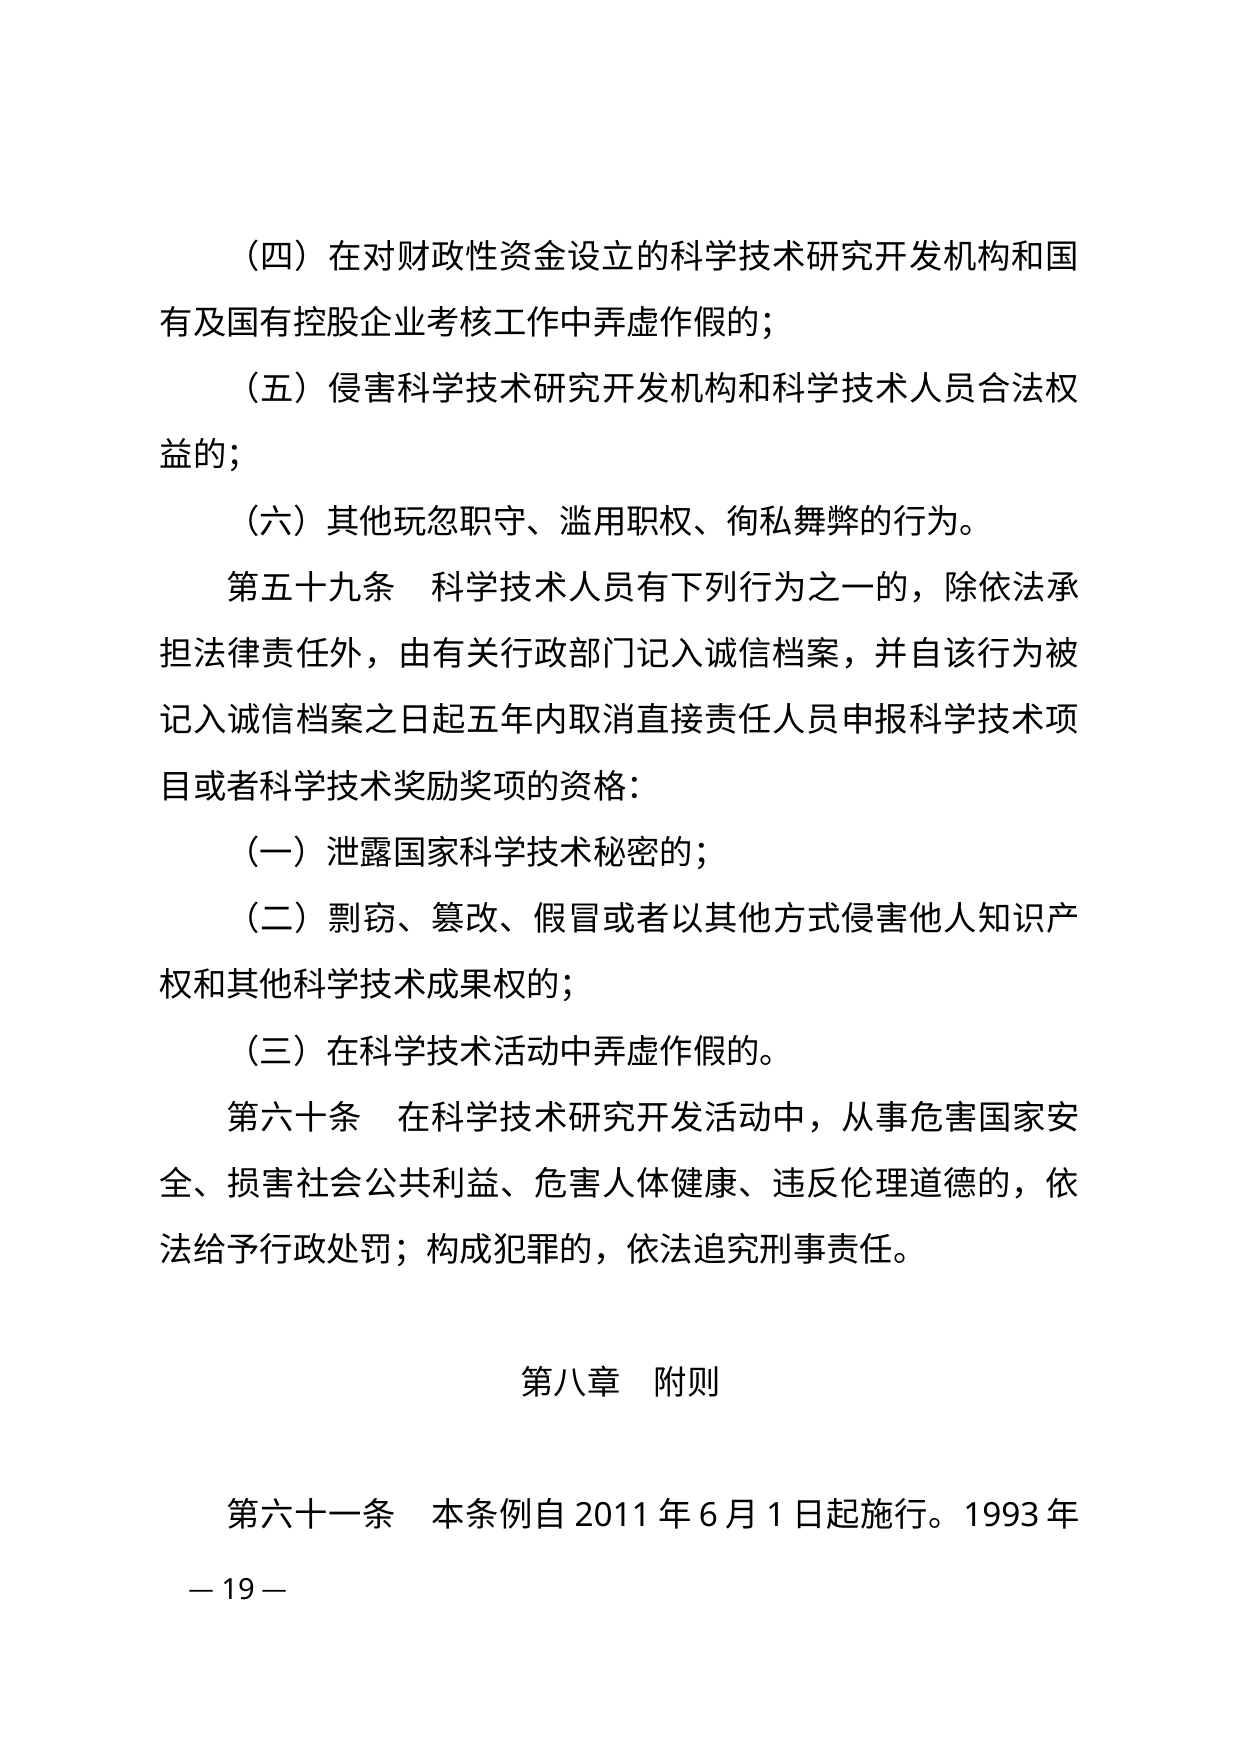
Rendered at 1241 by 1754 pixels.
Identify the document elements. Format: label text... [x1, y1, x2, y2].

text （三）在科学技术活动中弄虚作假的。 [159, 1015, 1081, 1082]
text （六）其他玩忽职守、滥用职权、徇私舞弊的行为。 [159, 485, 1081, 552]
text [159, 1479, 1081, 1545]
text （二）剽窃、篡改、假冒或者以其他方式侵害他人知识产权和其他科学技术成果权的； [159, 883, 1081, 1015]
text 第八章 附则 [159, 1347, 1081, 1413]
text 第五十九条 科学技术人员有下列行为之一的，除依法承担法律责任外，由有关行政部门记入诚信档案，并自该行为被记入诚信档案之日起五年内取消直接责任人员申报科学技术项目或者科学技术奖励奖项的资格： [159, 552, 1081, 817]
text 第六十条 在科学技术研究开发活动中，从事危害国家安全、损害社会公共利益、危害人体健康、违反伦理道德的，依法给予行政处罚；构成犯罪的，依法追究刑事责任。 [159, 1082, 1081, 1280]
text （一）泄露国家科学技术秘密的； [159, 817, 1081, 883]
text （四）在对财政性资金设立的科学技术研究开发机构和国有及国有控股企业考核工作中弄虚作假的； [159, 220, 1081, 353]
text （五）侵害科学技术研究开发机构和科学技术人员合法权益的； [159, 353, 1081, 485]
